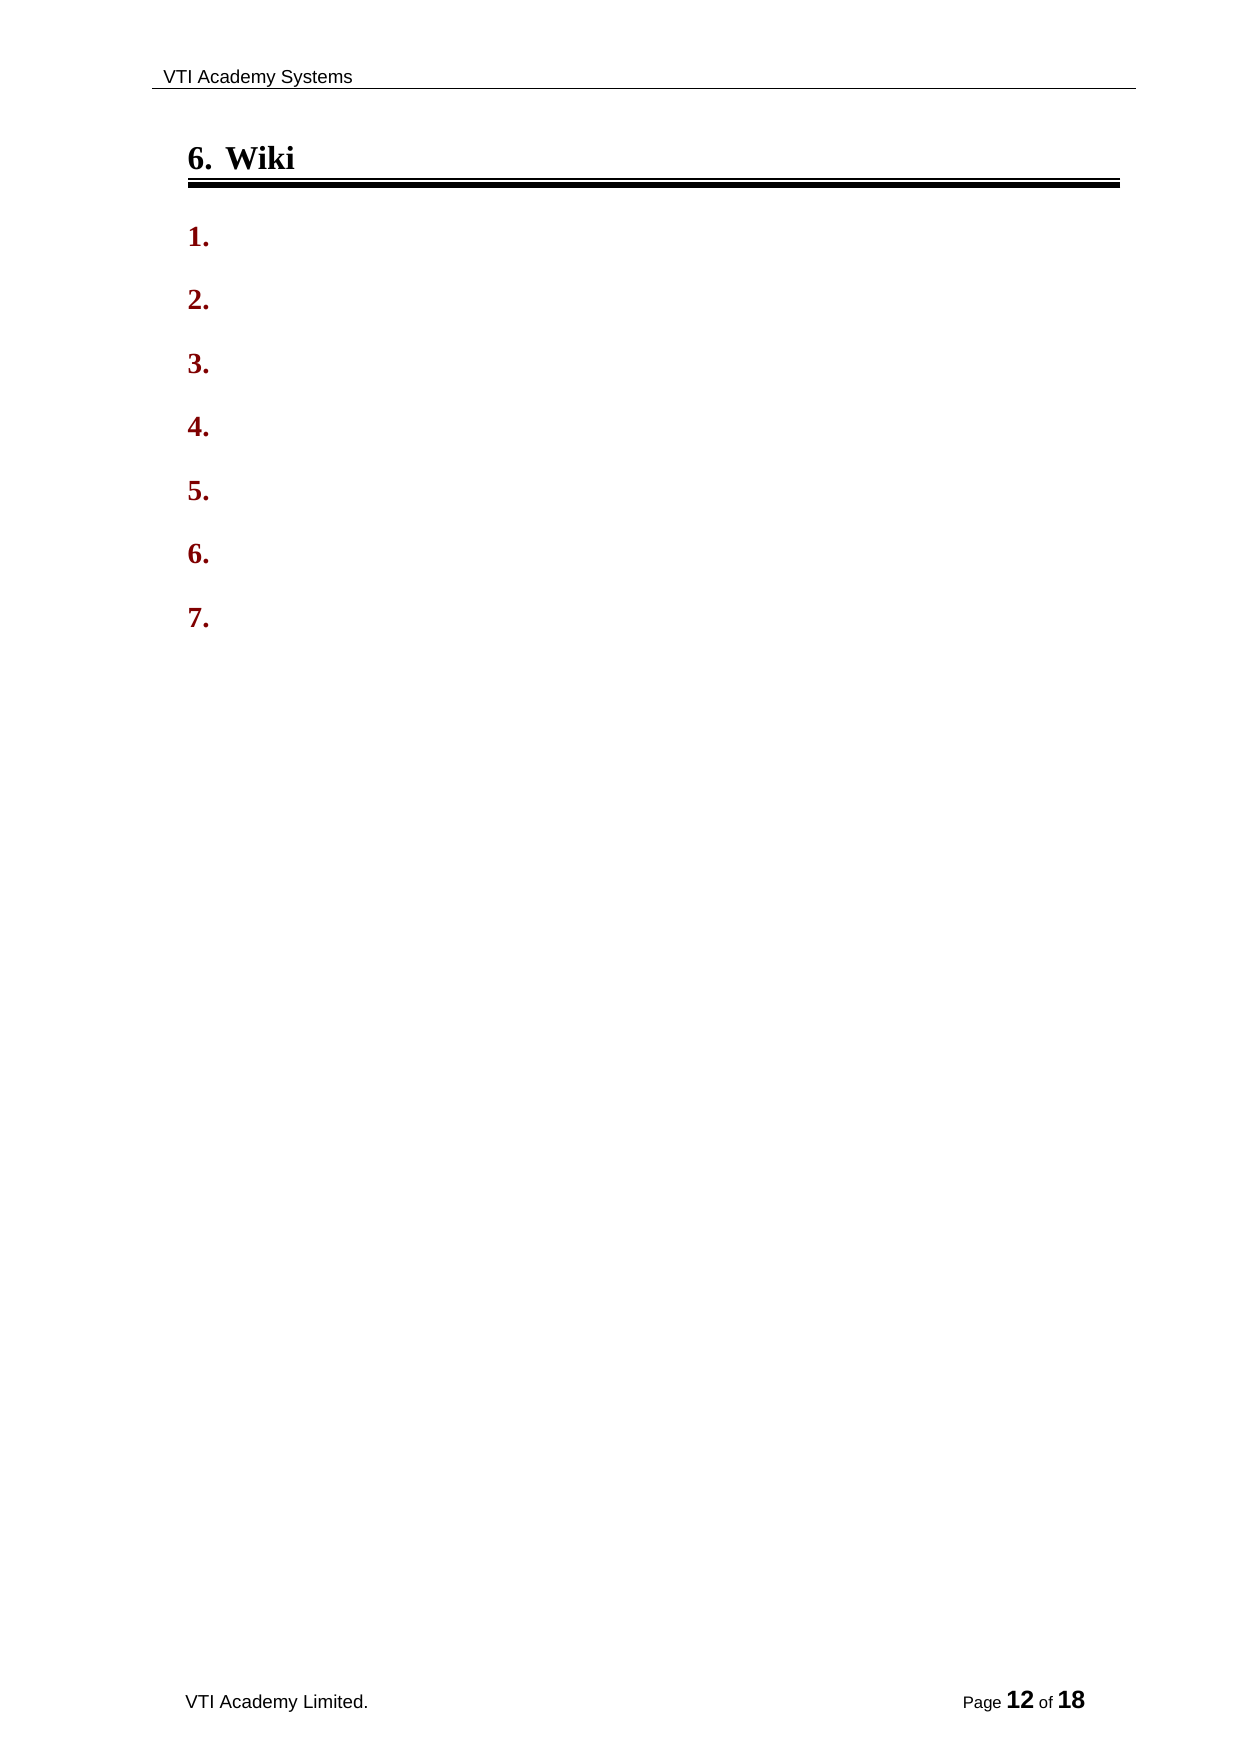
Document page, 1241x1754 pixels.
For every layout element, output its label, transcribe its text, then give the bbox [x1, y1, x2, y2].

subtitle Wiki [187, 138, 1120, 188]
